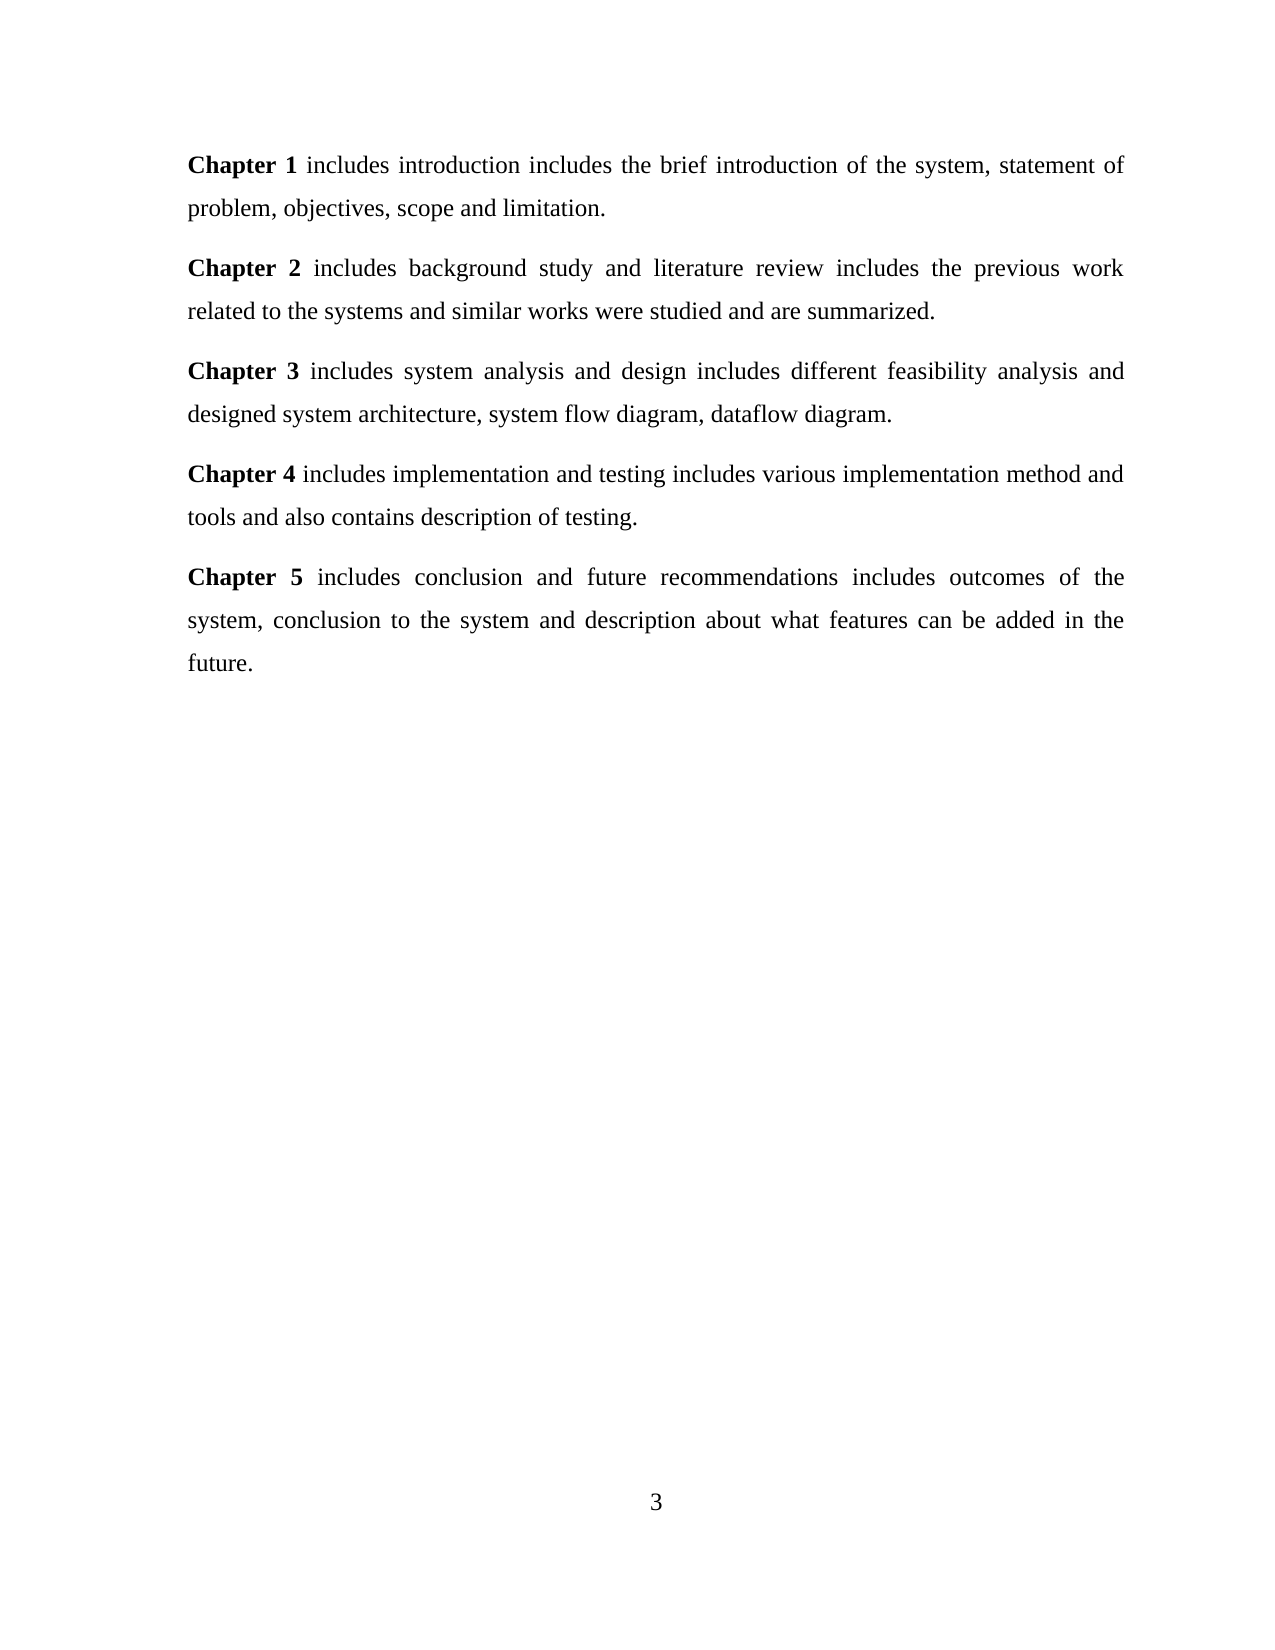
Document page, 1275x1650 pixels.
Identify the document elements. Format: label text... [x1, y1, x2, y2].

text Chapter 3 includes system analysis and design includes different feasibility analysis and designed system architecture, system flow diagram, dataflow diagram. [187, 356, 1125, 428]
text Chapter 4 includes implementation and testing includes various implementation method and tools and also contains description of testing. [187, 459, 1125, 531]
text Chapter 5 includes conclusion and future recommendations includes outcomes of the system, conclusion to the system and description about what features can be added in the future. [187, 562, 1125, 677]
text Chapter 1 includes introduction includes the brief introduction of the system, statement of problem, objectives, scope and limitation. [187, 150, 1125, 222]
text Chapter 2 includes background study and literature review includes the previous work related to the systems and similar works were studied and are summarized. [187, 253, 1125, 325]
